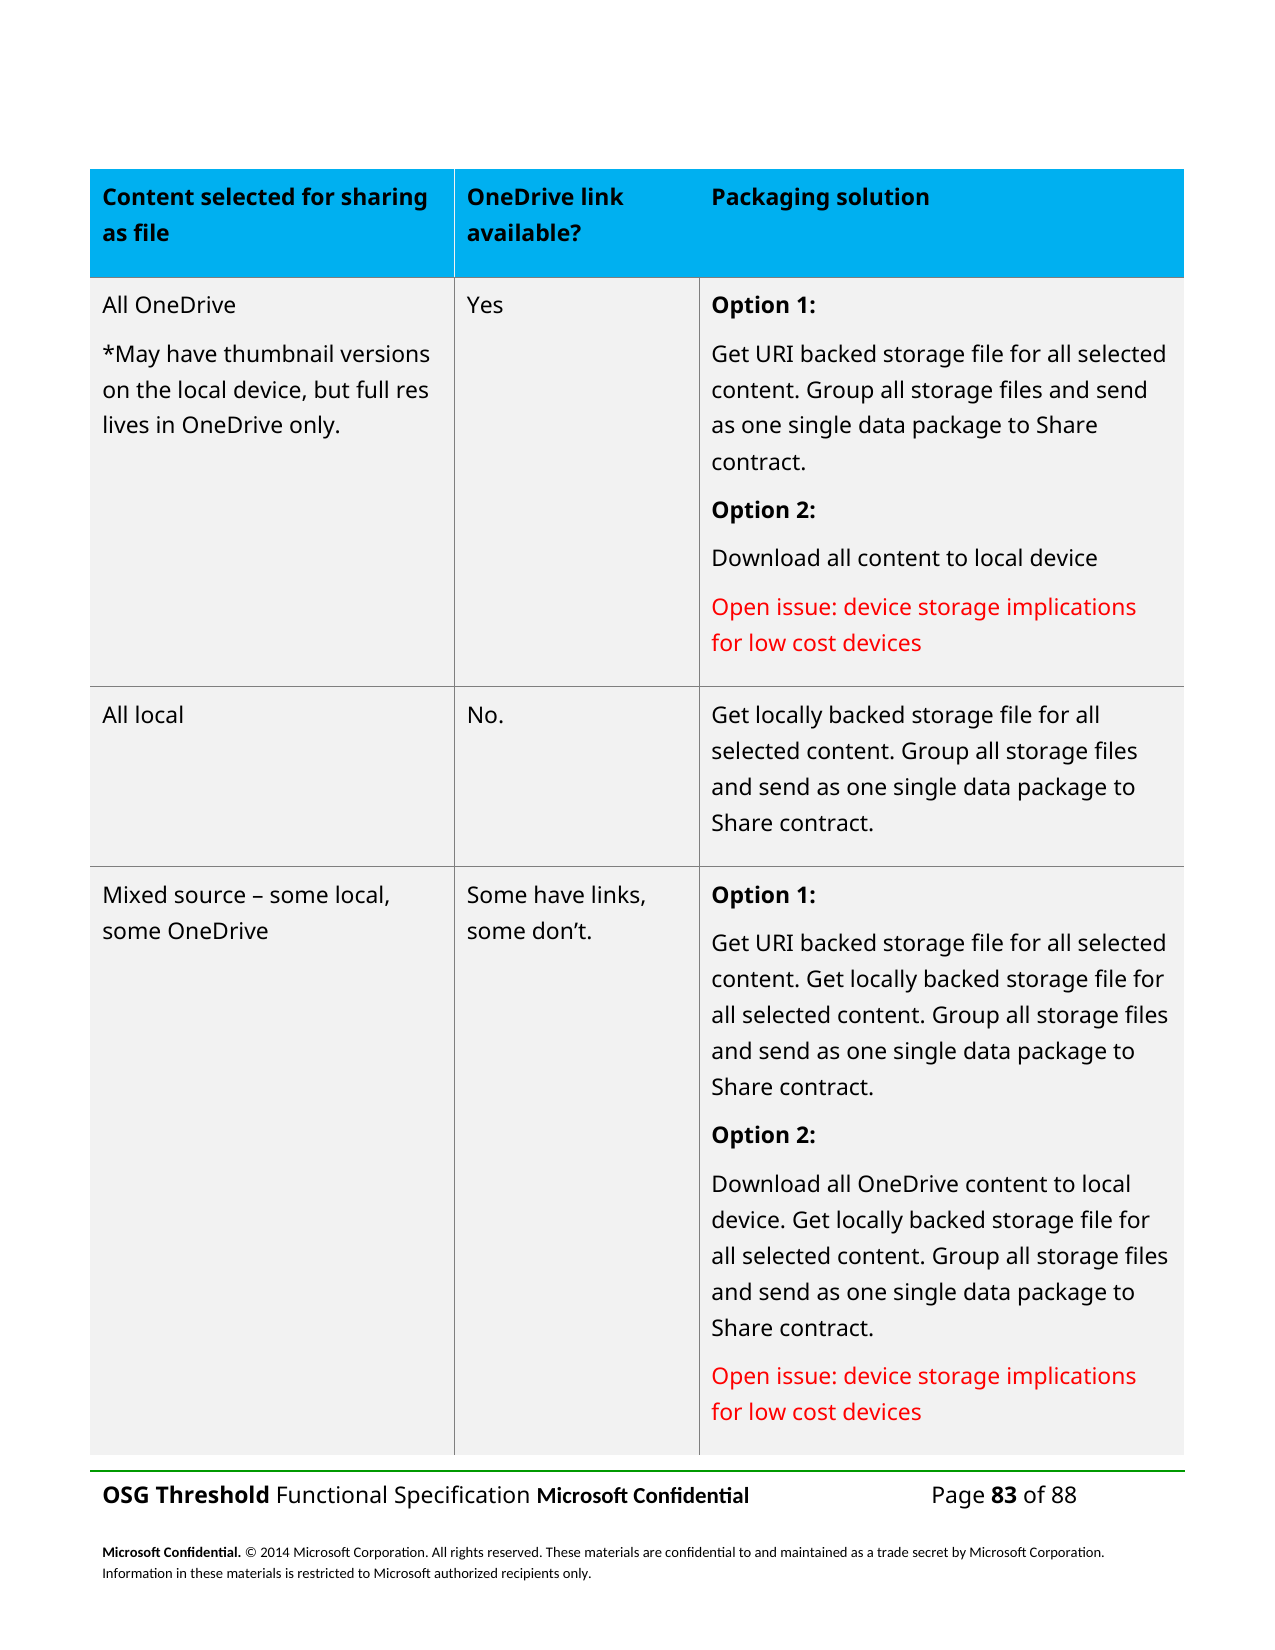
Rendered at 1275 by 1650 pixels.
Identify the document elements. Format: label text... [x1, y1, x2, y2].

table_cell All OneDrive *May have thumbnail versions on the local device, but full res lives in OneDrive only. [90, 278, 454, 686]
table_cell Option 1: Get URI backed storage file for all selected content. Group all storage files and send as one single data package to Share contract. Option 2: Download all content to local device Open issue: device storage implications for low cost devices [700, 278, 1184, 686]
table_cell No. [455, 687, 699, 866]
table_cell Some have links, some don’t. [455, 867, 699, 1455]
table_header Packaging solution [699, 169, 1184, 277]
table_cell Get locally backed storage file for all selected content. Group all storage files and send as one single data package to Share contract. [700, 687, 1184, 866]
table_header OneDrive link available? [455, 169, 699, 277]
table_cell Option 1: Get URI backed storage file for all selected content. Get locally backed storage file for all selected content. Group all storage files and send as one single data package to Share contract. Option 2: Download all OneDrive content to local device. Get locally backed storage file for all selected content. Group all storage files and send as one single data package to Share contract. Open issue: device storage implications for low cost devices [700, 867, 1184, 1455]
table_cell Yes [455, 278, 699, 686]
table_header Content selected for sharing as file [90, 169, 454, 277]
table_cell All local [90, 687, 454, 866]
table_cell Mixed source – some local, some OneDrive [90, 867, 454, 1455]
